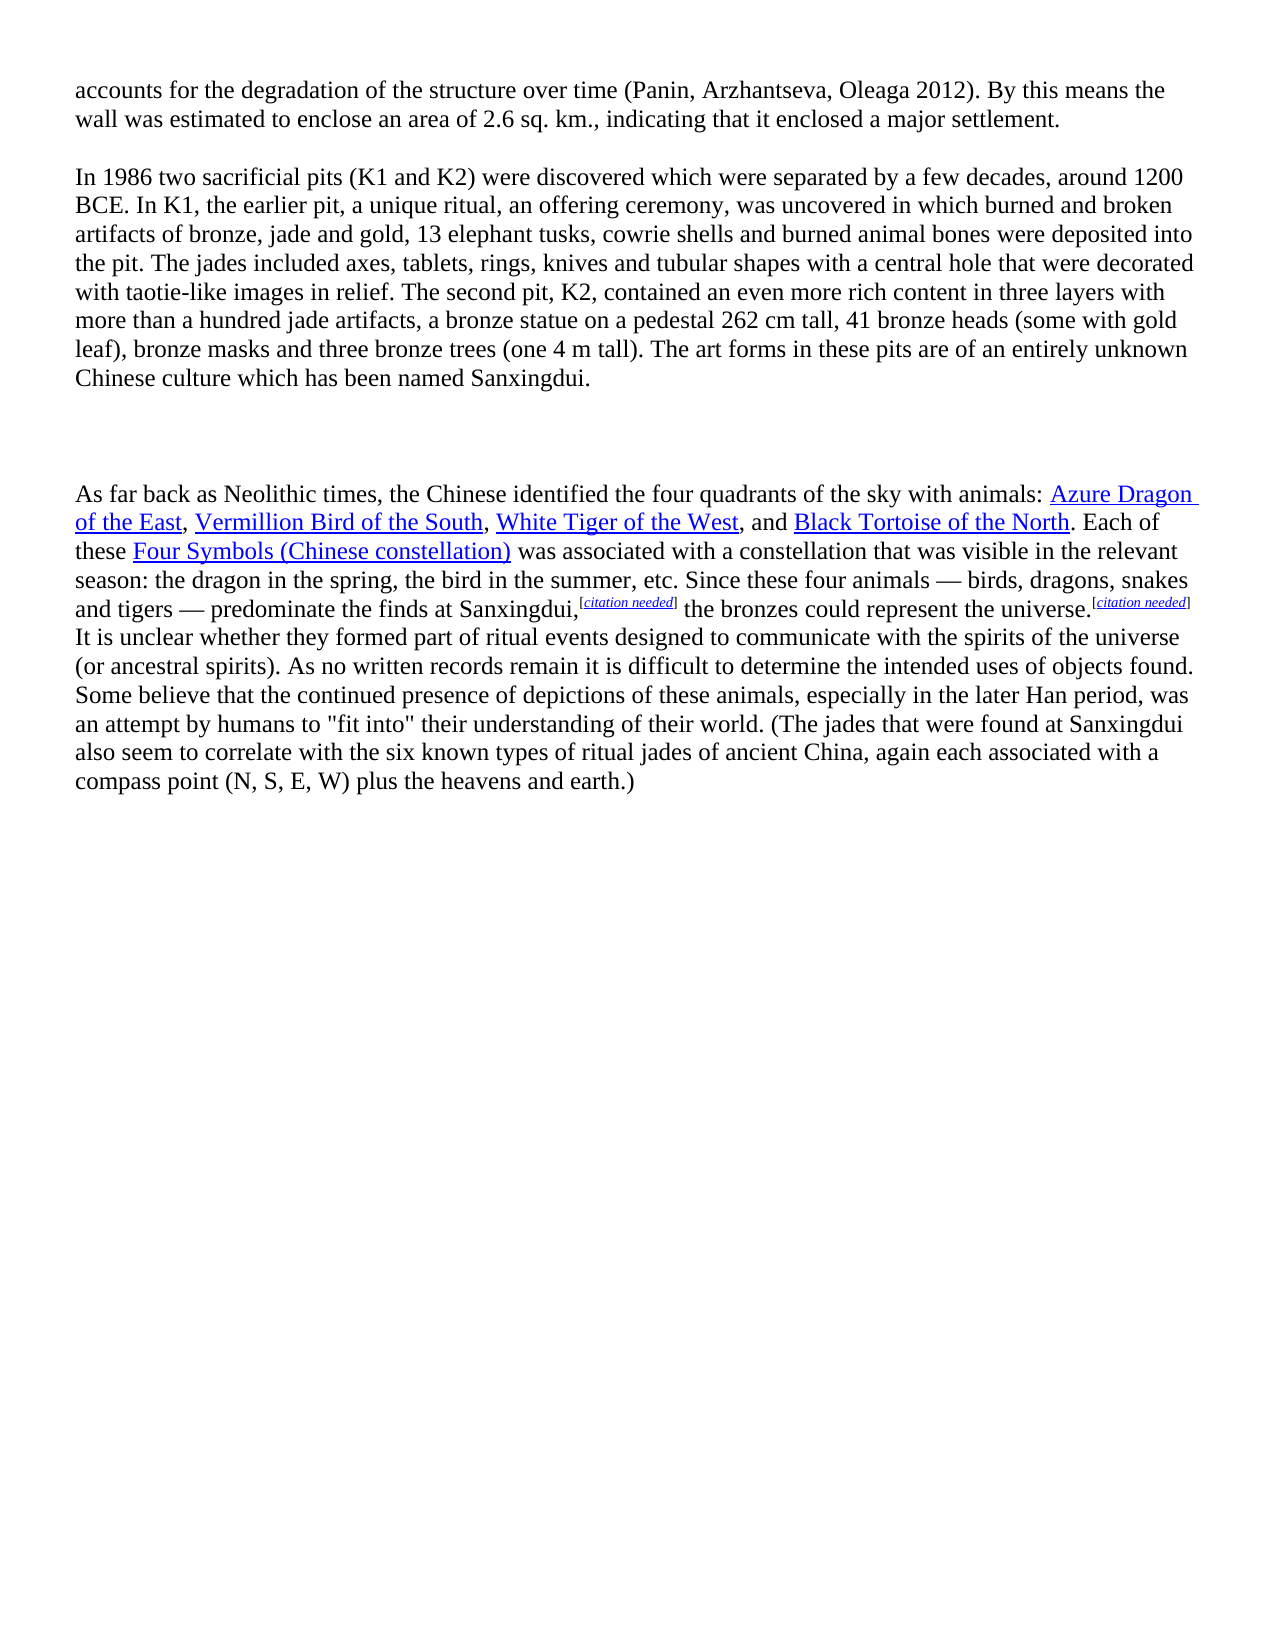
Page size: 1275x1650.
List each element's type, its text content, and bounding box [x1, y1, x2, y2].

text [75, 75, 1200, 132]
text In 1986 two sacrificial pits (K1 and ) were discovered which were separated by a few decades, around 1200 BCE. In K1, the earlier pit, a unique ritual, an offering ceremony, was uncovered in which burned and broken artifacts of bronze, jade and gold, 13 elephant tusks, cowrie shells and burned animal bones were deposited into the pit. The jades included axes, tablets, rings, knives and tubular shapes with a central hole that were decorated with taotie-like images in relief. The second pit, K2, contained an even more rich content in three layers with more than a hundred jade artifacts, a bronze statue on a pedestal 262 cm tall, 41 bronze heads (some with gold leaf), bronze masks and three bronze trees (one 4 m tall). The art forms in these pits are of an entirely unknown Chinese culture which has been named Sanxingdui. [75, 162, 1200, 392]
text As far back as Neolithic times, the Chinese identified the four quadrants of the sky with animals: Azure Dragon of the East, Vermillion Bird of the South, White Tiger of the West, and Black Tortoise of the North. Each of these Four Symbols (Chinese constellation) was associated with a constellation that was visible in the relevant season: the dragon in the spring, the bird in the summer, etc. Since these four animals — birds, dragons, snakes and tigers — predominate the finds at Sanxingdui,[citation needed] the bronzes could represent the universe.[citation needed] It is unclear whether they formed part of ritual events designed to communicate with the spirits of the universe (or ancestral spirits). As no written records remain it is difficult to determine the intended uses of objects found. Some believe that the continued presence of depictions of these animals, especially in the later Han period, was an attempt by humans to "fit into" their understanding of their world. (The jades that were found at Sanxingdui also seem to correlate with the six known types of ritual jades of ancient , again each associated with a compass point (N, S, E, W) plus the heavens and earth.) [75, 479, 1200, 795]
